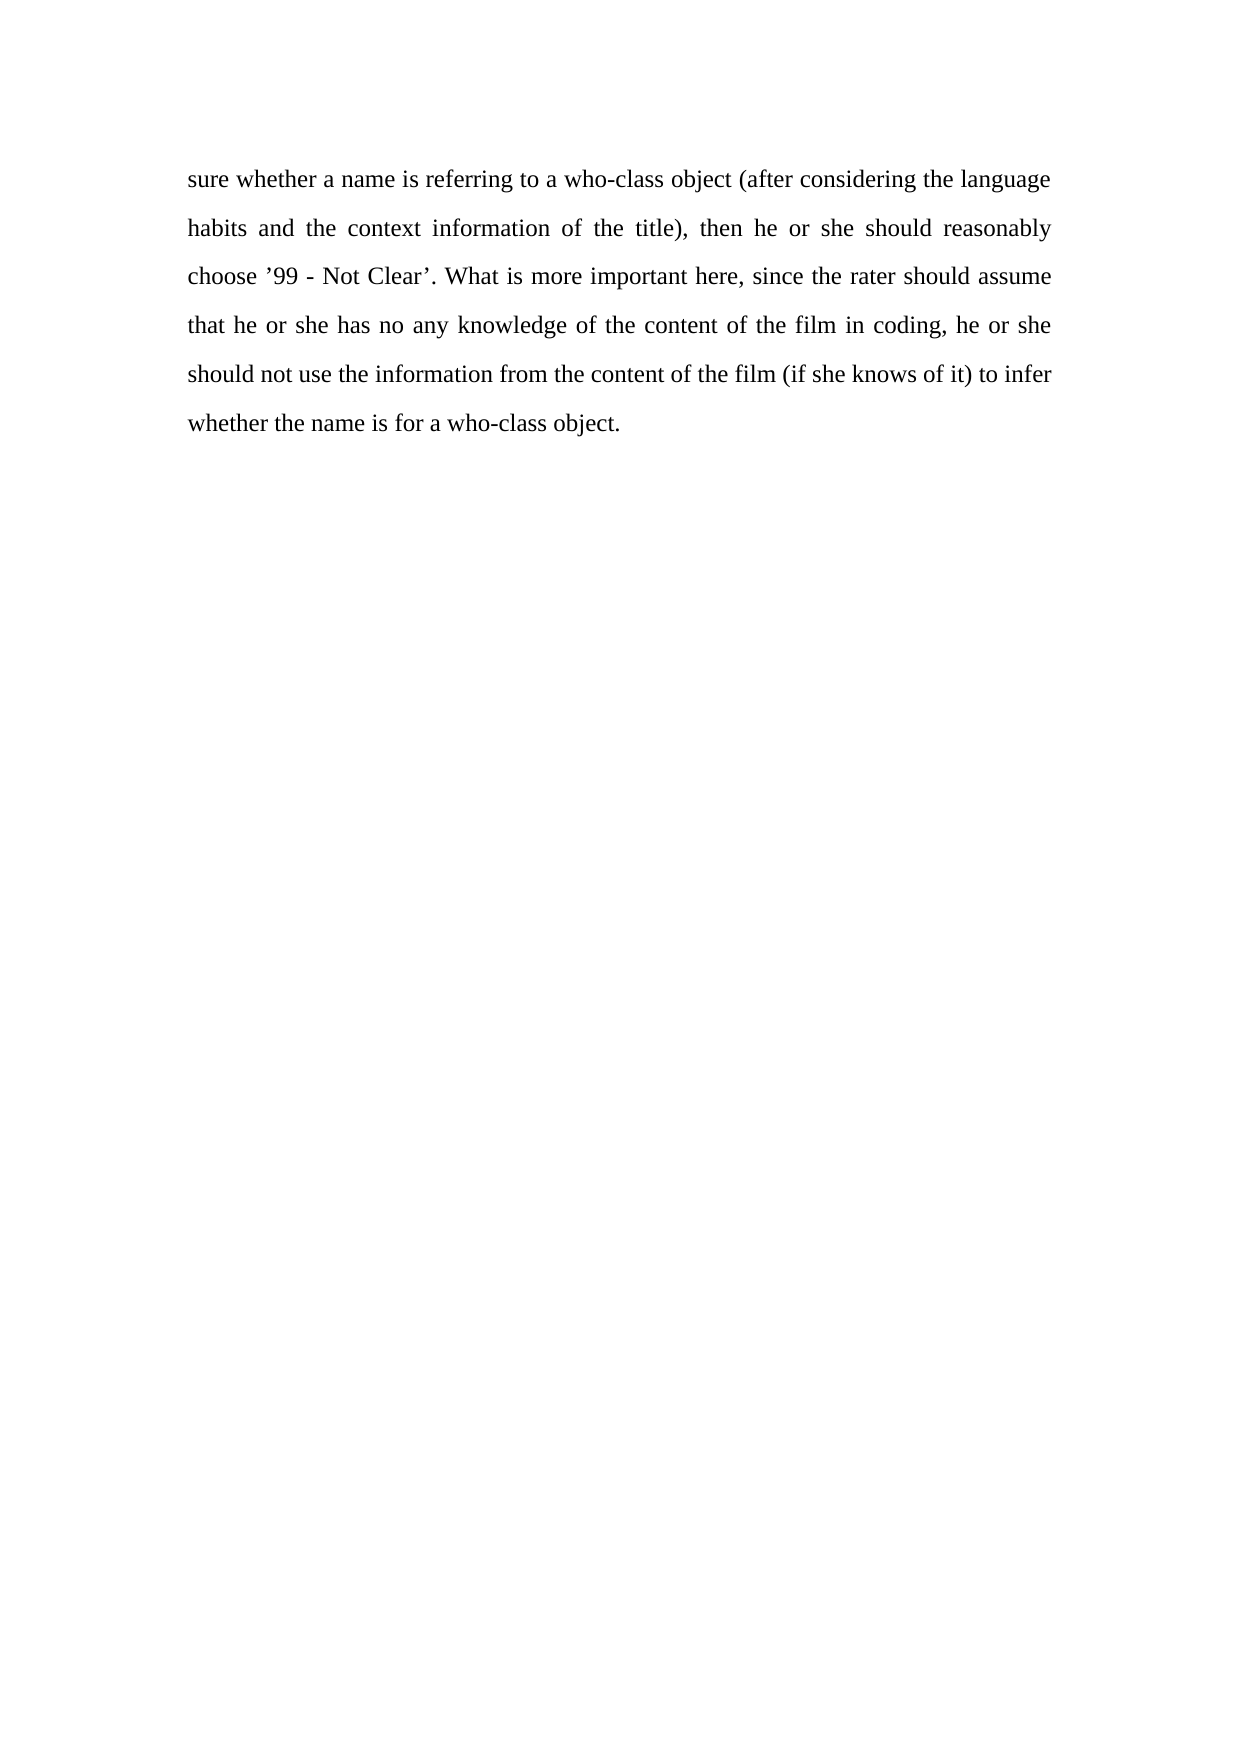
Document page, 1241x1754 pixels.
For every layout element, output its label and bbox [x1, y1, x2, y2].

text [187, 162, 1053, 438]
